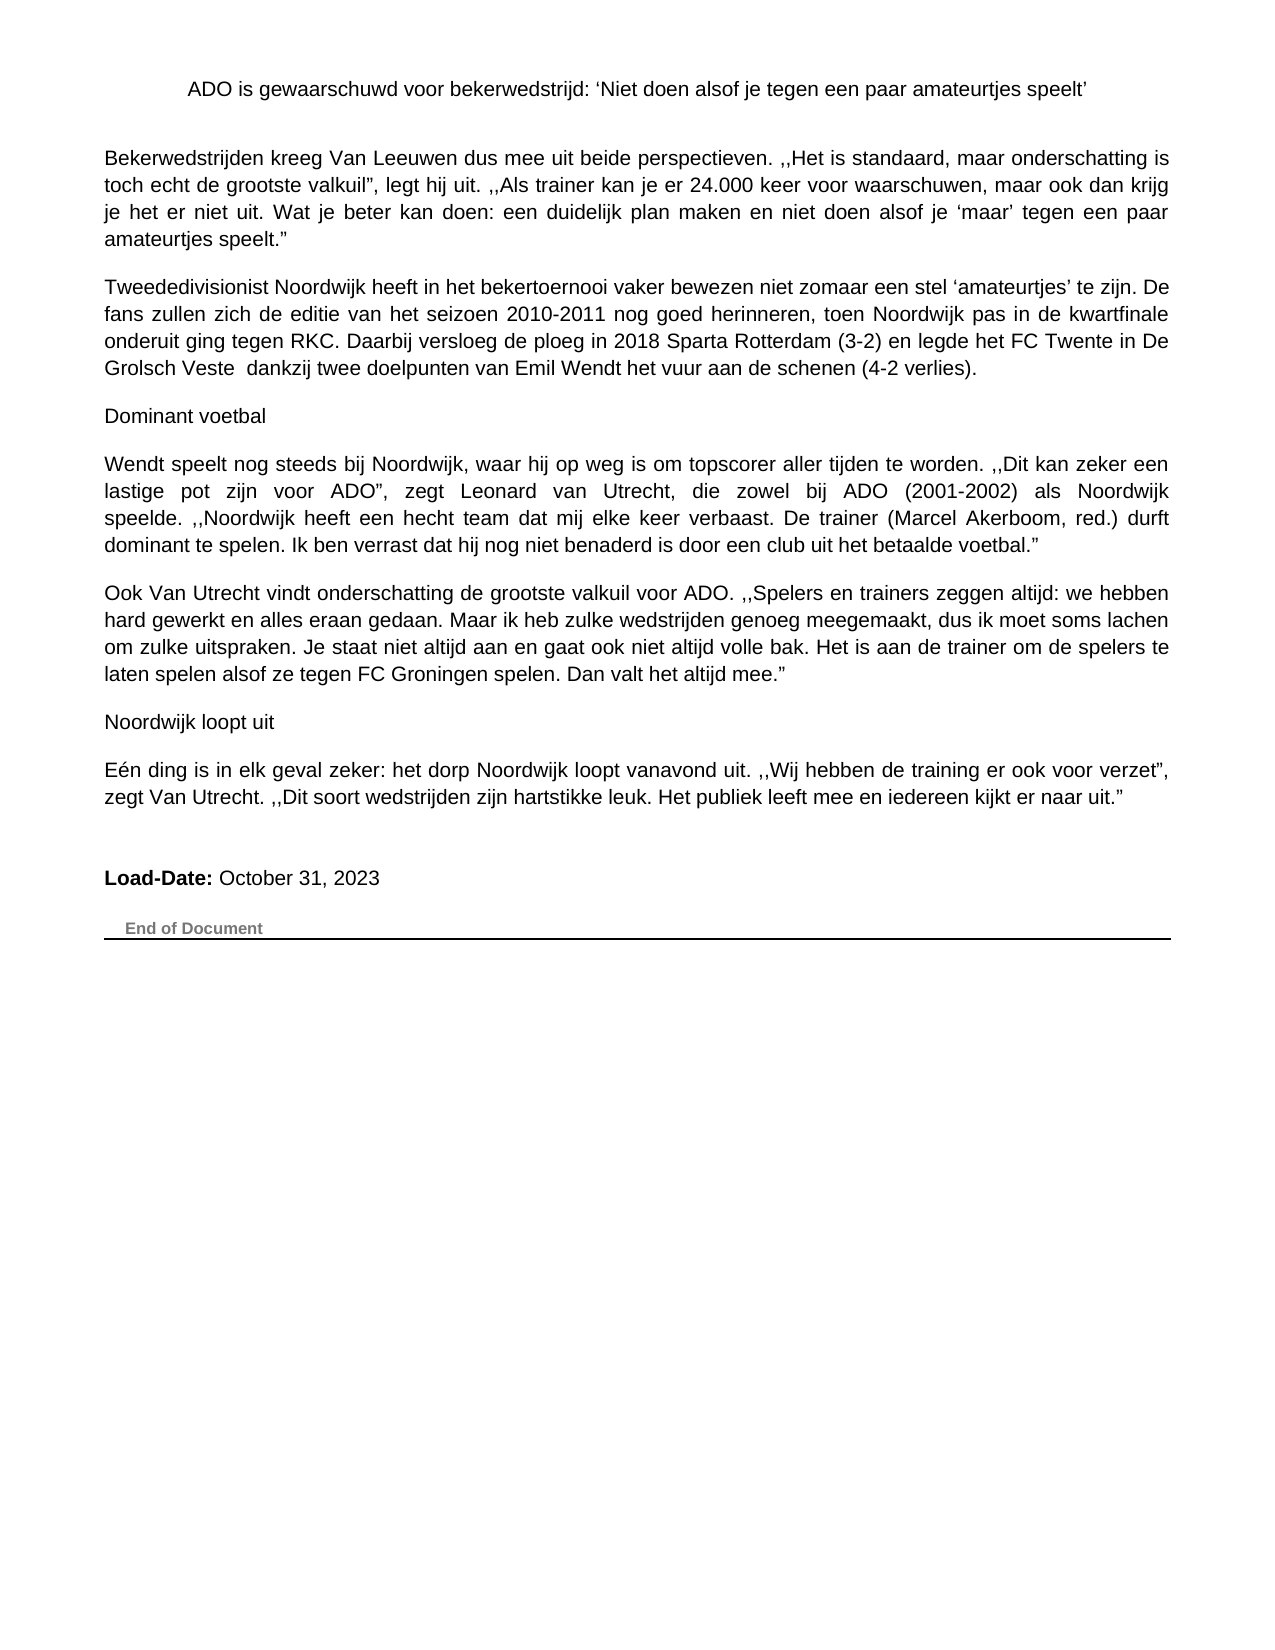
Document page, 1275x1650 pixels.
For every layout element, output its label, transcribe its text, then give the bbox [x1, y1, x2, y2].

text Ook Van Utrecht vindt onderschatting de grootste valkuil voor ADO. ,,Spelers en trainers zeggen altijd: we hebben hard gewerkt en alles eraan gedaan. Maar ik heb zulke wedstrijden genoeg meegemaakt, dus ik moet soms lachen om zulke uitspraken. Je staat niet altijd aan en gaat ook niet altijd volle bak. Het is aan de trainer om de spelers te laten spelen alsof ze tegen FC Groningen spelen. Dan valt het altijd mee.” [104, 578, 1171, 686]
text Eén ding is in elk geval zeker: het dorp Noordwijk loopt vanavond uit. ,,Wij hebben de training er ook voor verzet”, zegt Van Utrecht. ,,Dit soort wedstrijden zijn hartstikke leuk. Het publiek leeft mee en iedereen kijkt er naar uit.” [104, 755, 1171, 809]
text Tweededivisionist Noordwijk heeft in het bekertoernooi vaker bewezen niet zomaar een stel ‘amateurtjes’ te zijn. De fans zullen zich de editie van het seizoen 2010-2011 nog goed herinneren, toen Noordwijk pas in de kwartfinale onderuit ging tegen RKC. Daarbij versloeg de ploeg in 2018 Sparta Rotterdam (3-2) en legde het FC Twente in De Grolsch Veste dankzij twee doelpunten van Emil Wendt het vuur aan de schenen (4-2 verlies). [104, 271, 1171, 380]
text Wendt speelt nog steeds bij Noordwijk, waar hij op weg is om topscorer aller tijden te worden. ,,Dit kan zeker een lastige pot zijn voor ADO”, zegt Leonard van Utrecht, die zowel bij ADO (2001-2002) als Noordwijk speelde. ,,Noordwijk heeft een hecht team dat mij elke keer verbaast. De trainer (Marcel Akerboom, red.) durft dominant te spelen. Ik ben verrast dat hij nog niet benaderd is door een club uit het betaalde voetbal.” [104, 448, 1171, 557]
text Load-Date: October 31, 2023 [104, 834, 1171, 890]
text End of Document [125, 918, 1171, 938]
text Dominant voetbal [104, 401, 1171, 428]
text Noordwijk loopt uit [104, 707, 1171, 734]
text Bekerwedstrijden kreeg Van Leeuwen dus mee uit beide perspectieven. ,,Het is standaard, maar onderschatting is toch echt de grootste valkuil”, legt hij uit. ,,Als trainer kan je er 24.000 keer voor waarschuwen, maar ook dan krijg je het er niet uit. Wat je beter kan doen: een duidelijk plan maken en niet doen alsof je ‘maar’ tegen een paar amateurtjes speelt.” [104, 142, 1171, 251]
